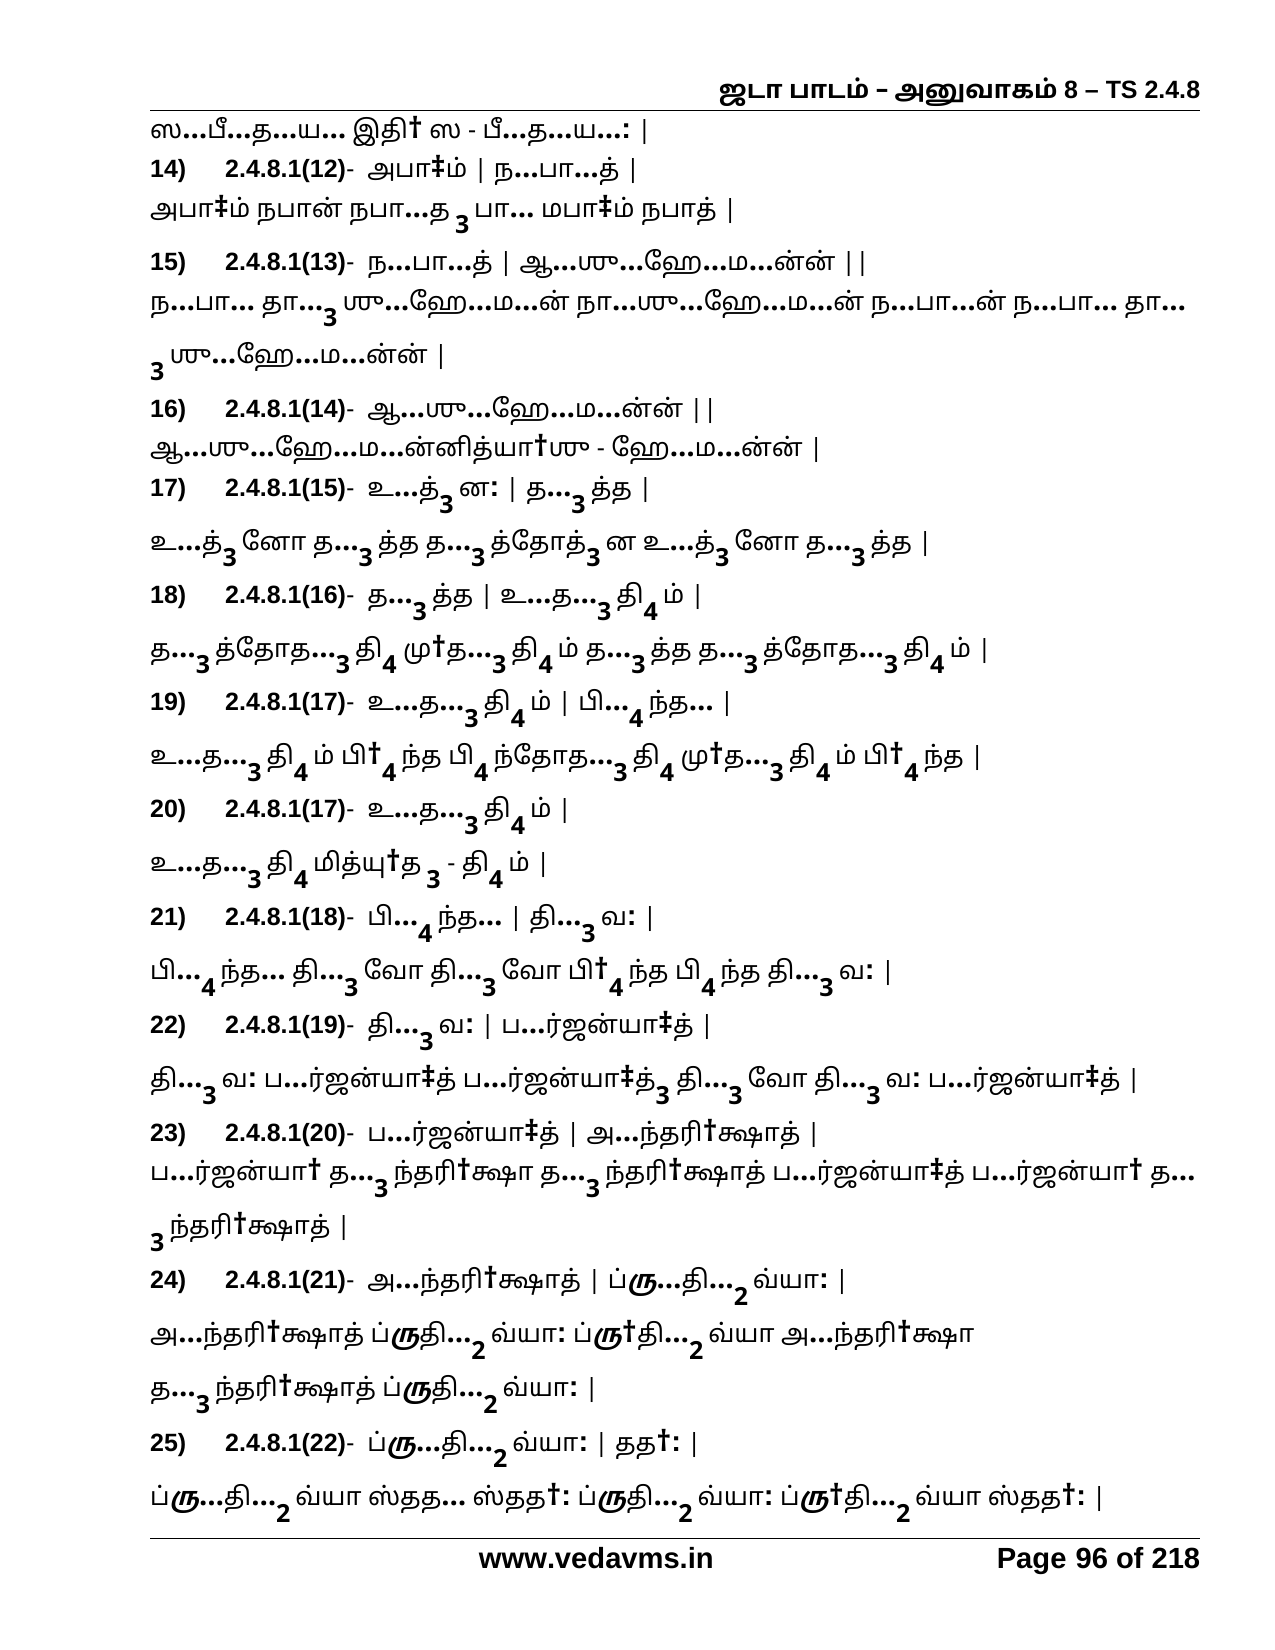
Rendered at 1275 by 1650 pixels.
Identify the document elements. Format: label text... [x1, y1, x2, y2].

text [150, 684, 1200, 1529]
text ஸ…பீ…த…ய… இதி† ஸ - பீ…த…ய…: | [150, 111, 1200, 149]
text த…3த்தோத…3தி4 மு†த…3தி4ம் த…3த்த த…3த்தோத…3தி4ம் | [150, 630, 1200, 681]
text ஆ…ஶு…ஹே…ம…ன்னித்யா†ஶு - ஹே…ம…ன்ன் | [150, 429, 1200, 467]
text ந…பா… தா…3ஶு…ஹே…ம…ன் நா…ஶு…ஹே…ம…ன் ந…பா…ன் ந…பா… தா…3ஶு…ஹே…ம…ன்ன் | [150, 283, 1200, 388]
text 16) 2.4.8.1(14)- ஆ…ஶு…ஹே…ம…ன்ன் || [150, 390, 1200, 428]
text 17) 2.4.8.1(15)- உ…த்3ன: | த…3த்த | [150, 469, 1200, 521]
text 14) 2.4.8.1(12)- அபா‡ம் | ந…பா…த் | [150, 151, 1200, 188]
text 18) 2.4.8.1(16)- த…3த்த | உ…த…3தி4ம் | [150, 577, 1200, 628]
text உ…த்3னோ த…3த்த த…3த்தோத்3ன உ…த்3னோ த…3த்த | [150, 523, 1200, 574]
text 15) 2.4.8.1(13)- ந…பா…த் | ஆ…ஶு…ஹே…ம…ன்ன் || [150, 244, 1200, 281]
text அபா‡ம் நபான் நபா…த3பா… மபா‡ம் நபாத் | [150, 190, 1200, 241]
